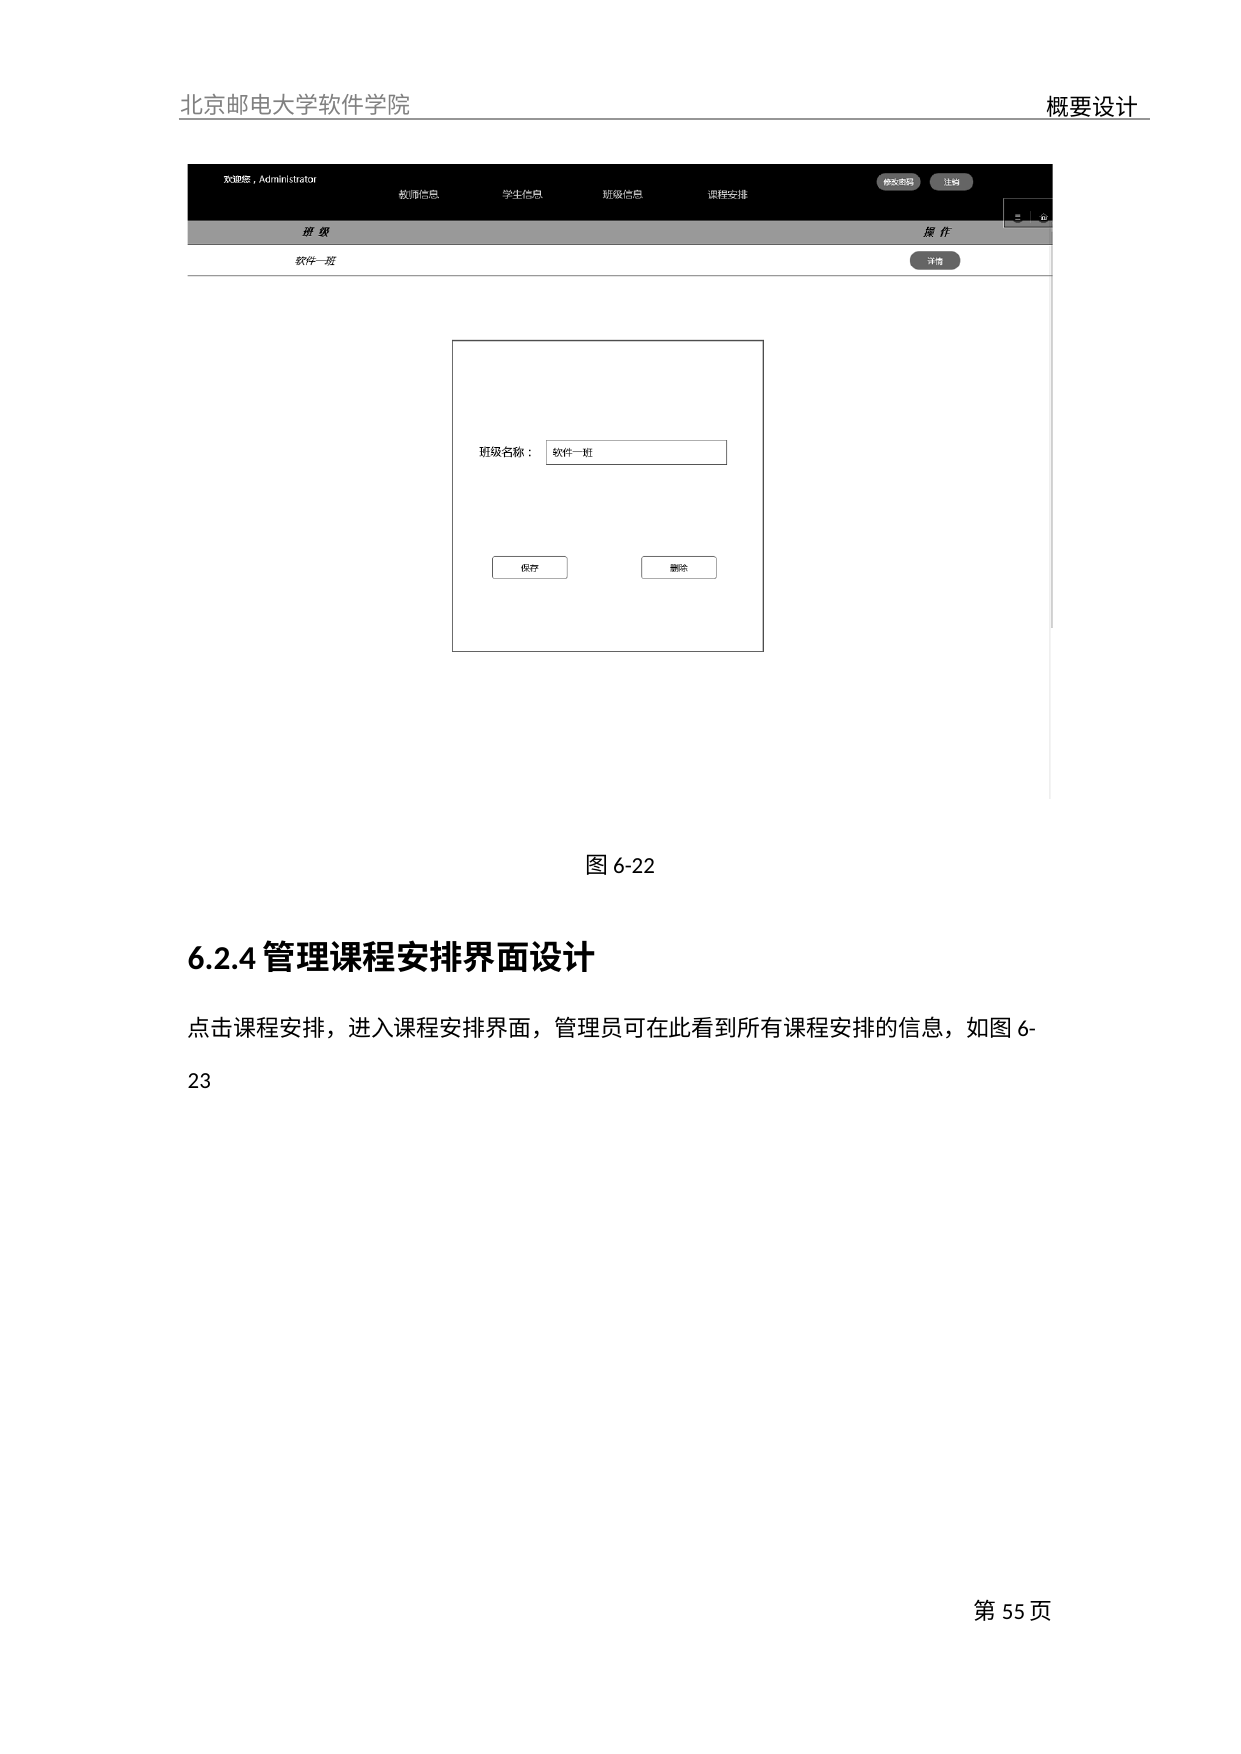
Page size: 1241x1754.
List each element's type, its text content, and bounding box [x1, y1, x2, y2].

picture [187, 164, 1053, 799]
subtitle 6.2.4管理课程安排界面设计 [187, 922, 1053, 987]
text 图6-22 [187, 831, 1053, 896]
text 点击课程安排，进入课程安排界面，管理员可在此看到所有课程安排的信息，如图6-23 [187, 994, 1053, 1097]
